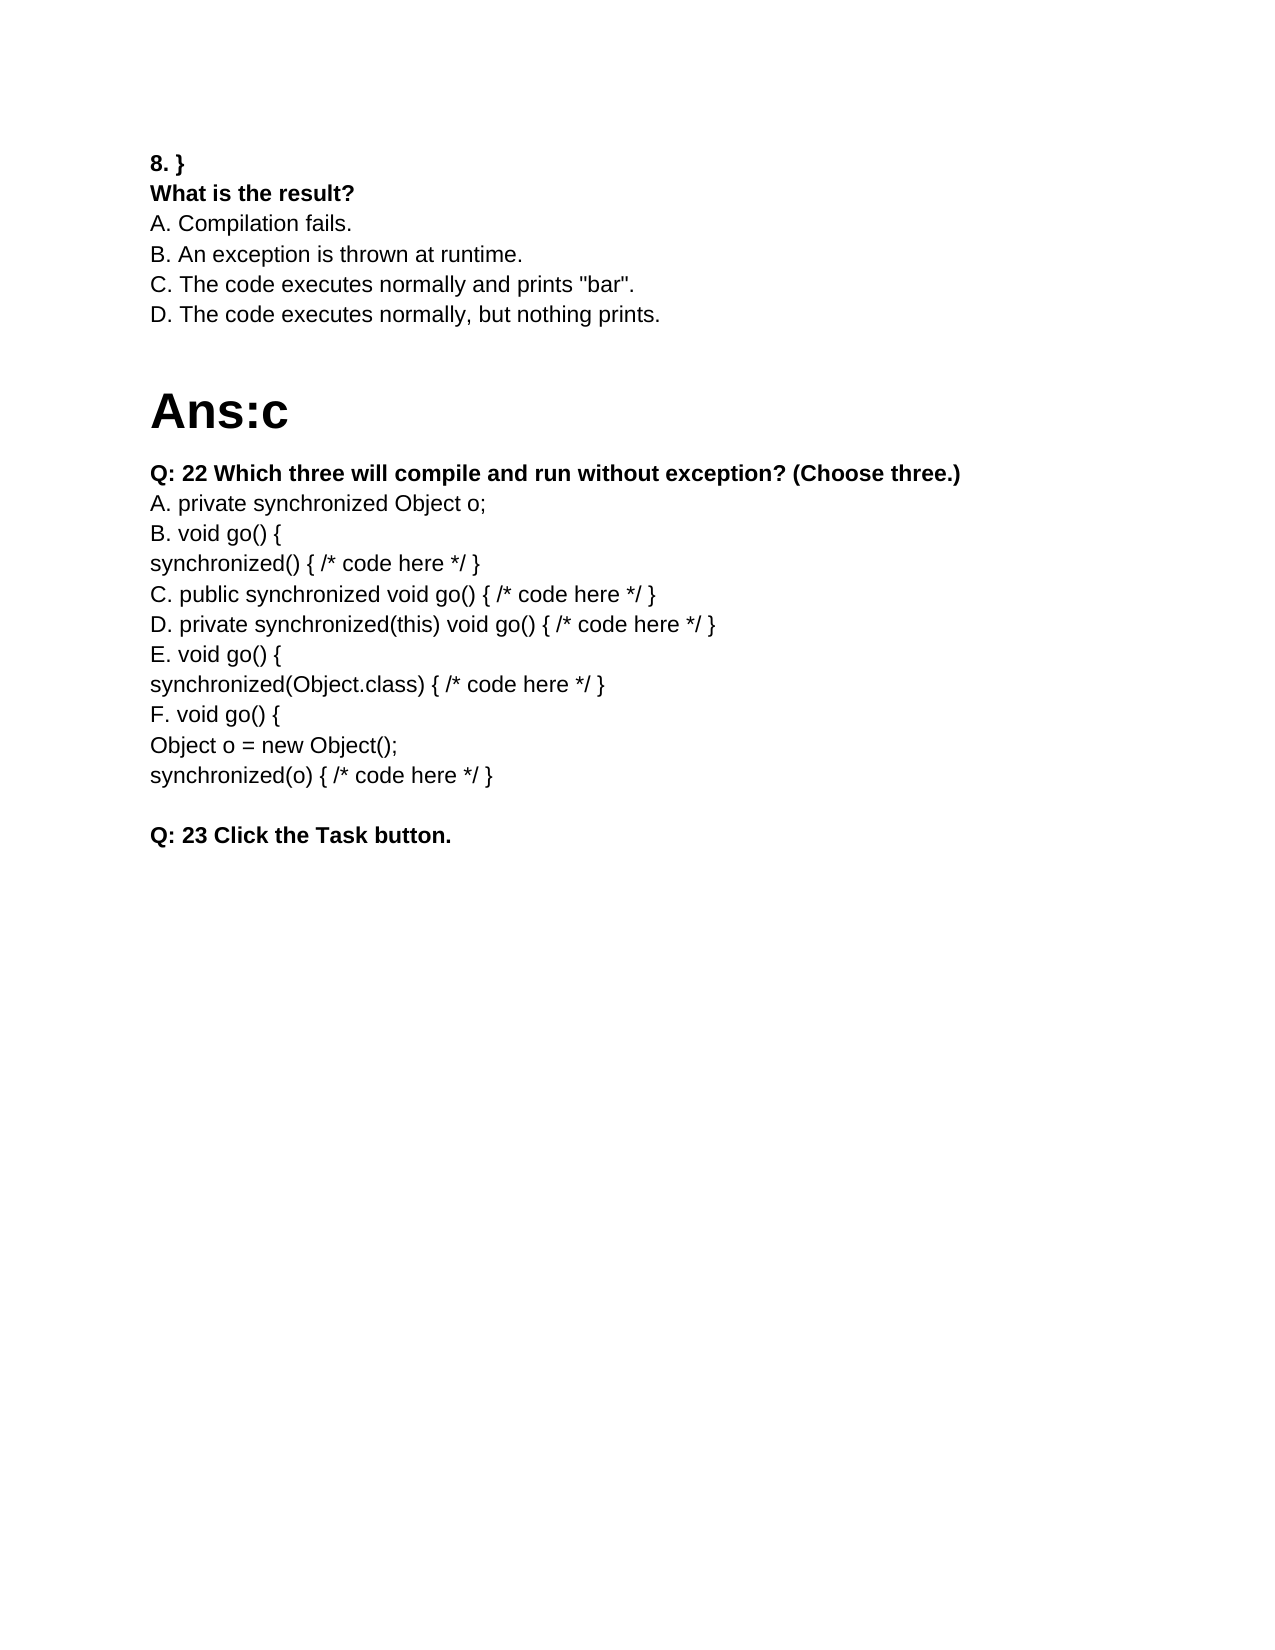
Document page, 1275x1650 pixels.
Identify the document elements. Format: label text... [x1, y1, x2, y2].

text 8. } [150, 150, 1125, 176]
text What is the result? [150, 180, 1125, 207]
text C. The code executes normally and prints "bar". [150, 271, 1125, 297]
text synchronized(o) { /* code here */ } [150, 762, 1125, 788]
text F. void go() { [150, 701, 1125, 728]
text D. private synchronized(this) void go() { /* code here */ } [150, 611, 1125, 637]
text Object o = new Object(); [150, 732, 1125, 758]
text synchronized() { /* code here */ } [150, 550, 1125, 577]
text B. An exception is thrown at runtime. [150, 241, 1125, 267]
text synchronized(Object.class) { /* code here */ } [150, 671, 1125, 698]
text D. The code executes normally, but nothing prints. [150, 301, 1125, 327]
text C. public synchronized void go() { /* code here */ } [150, 581, 1125, 607]
text B. void go() { [150, 520, 1125, 547]
subtitle Ans:c [150, 381, 1125, 439]
text Q: 23 Click the Task button. [150, 822, 1125, 849]
text Q: 22 Which three will compile and run without exception? (Choose three.) [150, 460, 1125, 486]
text A. private synchronized Object o; [150, 490, 1125, 516]
text E. void go() { [150, 641, 1125, 667]
text A. Compilation fails. [150, 210, 1125, 237]
